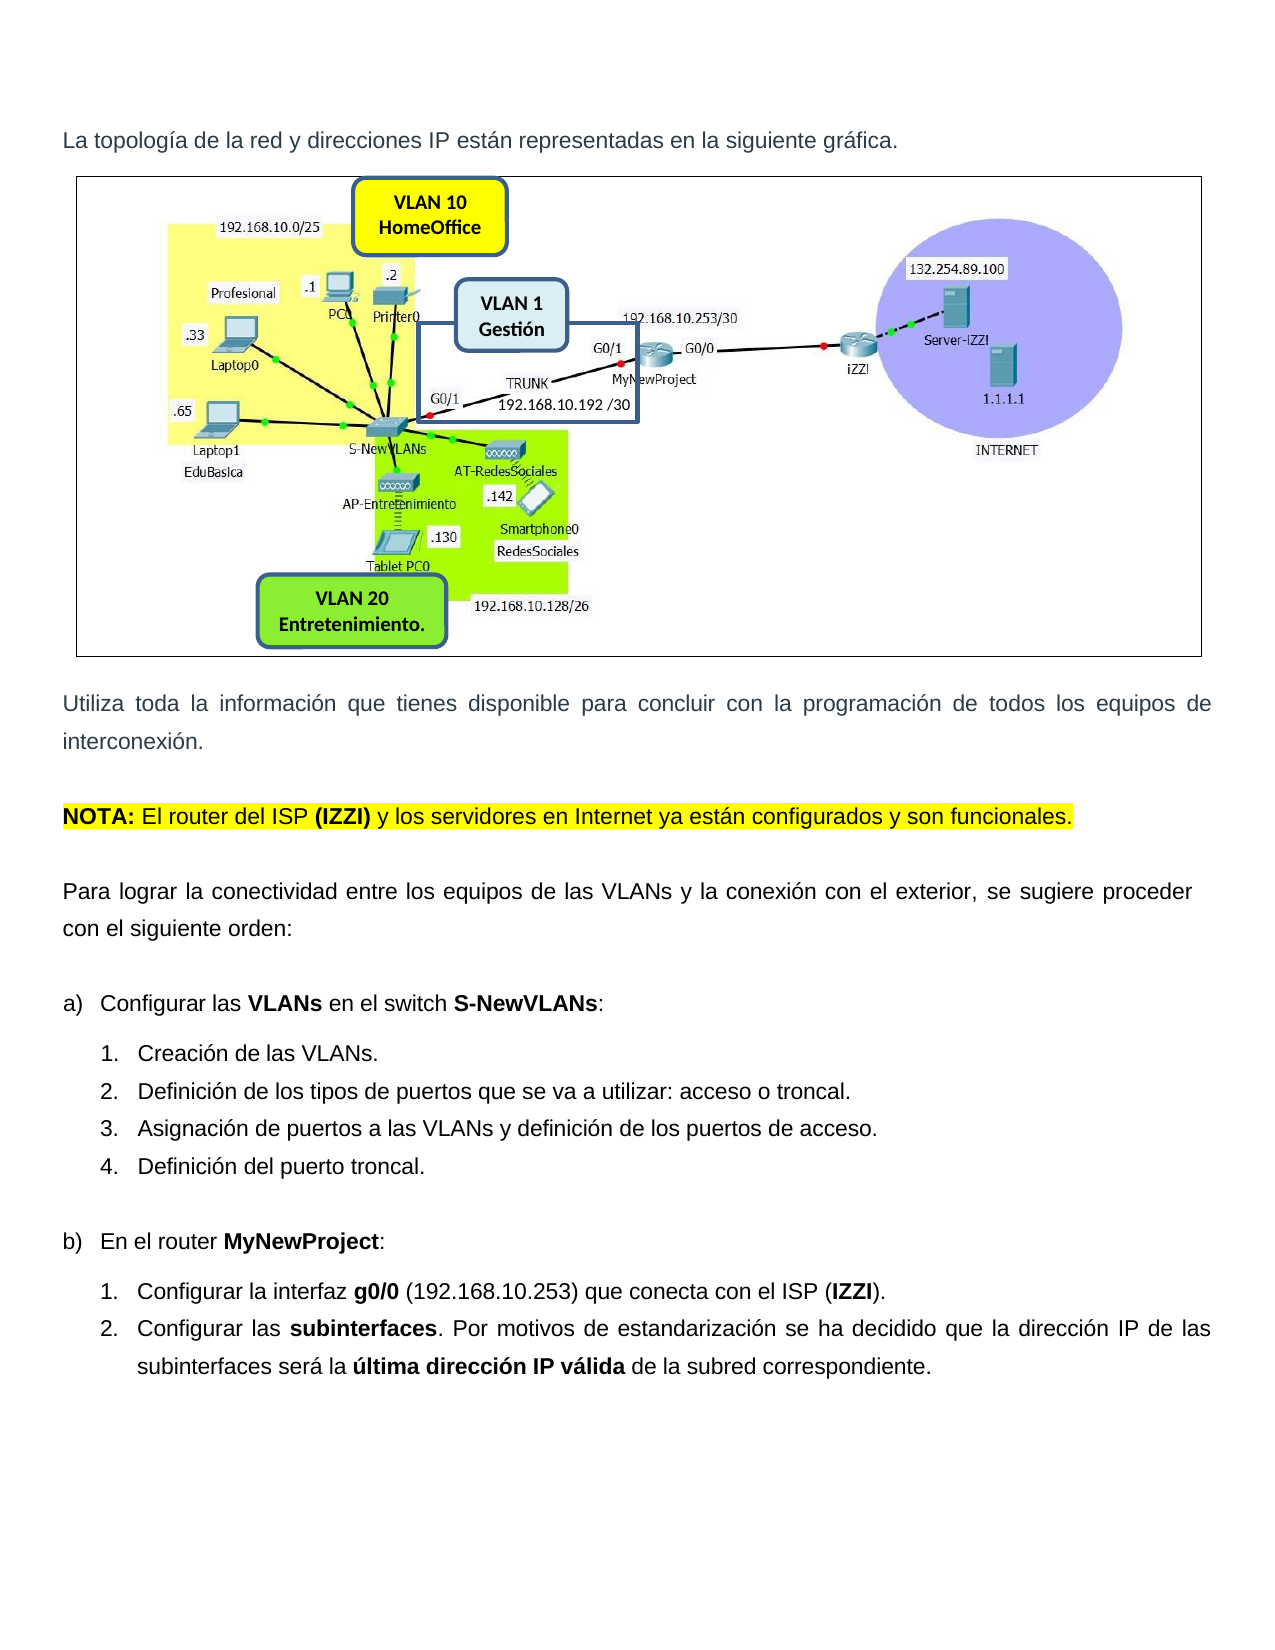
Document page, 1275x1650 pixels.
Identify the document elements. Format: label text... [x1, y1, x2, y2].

picture [144, 195, 1134, 637]
text Para lograr la conectividad entre los equipos de las VLANs y la conexión con el exterior, se sugiere proceder con el siguiente orden: [62, 869, 1192, 944]
text NOTA: El router del ISP (IZZI) y los servidores en Internet ya están configurados y son funcionales. [62, 794, 1192, 832]
list Asignación de puertos a las VLANs y definición de los puertos de acceso. [100, 1107, 1212, 1144]
list Configurar las VLANs en el switch S-NewVLANs: [63, 982, 1192, 1019]
list En el router MyNewProject: [62, 1219, 1192, 1257]
text La topología de la red y direcciones IP están representadas en la siguiente gráfica. [62, 118, 1212, 156]
text Utiliza toda la información que tienes disponible para concluir con la programación de todos los equipos de interconexión. [62, 682, 1212, 757]
list Definición de los tipos de puertos que se va a utilizar: acceso o troncal. [100, 1069, 1212, 1107]
list Definición del puerto troncal. [100, 1144, 1212, 1182]
list Configurar las subinterfaces. Por motivos de estandarización se ha decidido que la dirección IP de las subinterfaces será la última dirección IP válida de la subred correspondiente. [100, 1307, 1212, 1382]
list Creación de las VLANs. [100, 1032, 1212, 1069]
list Configurar la interfaz g0/0 (192.168.10.253) que conecta con el ISP (IZZI). [100, 1269, 1212, 1307]
